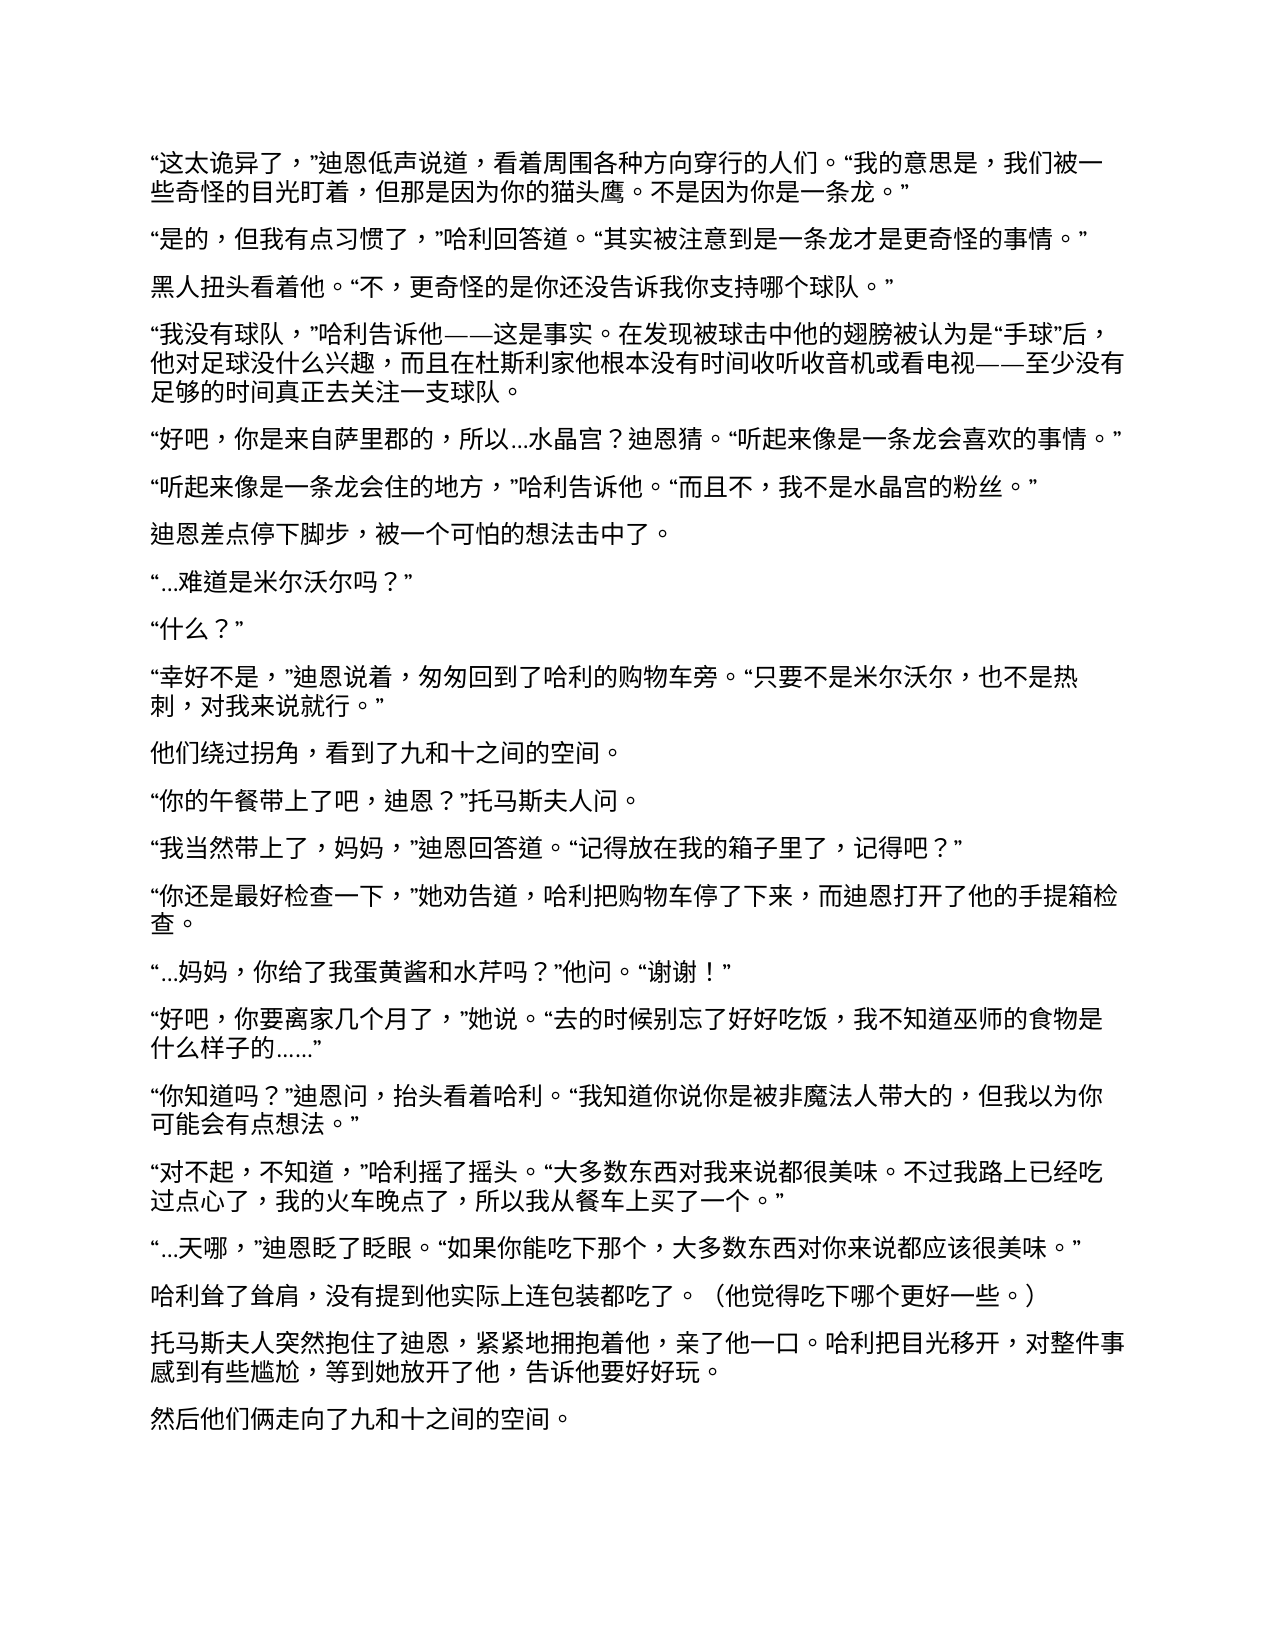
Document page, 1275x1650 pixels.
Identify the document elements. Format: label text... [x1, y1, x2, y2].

text “…难道是米尔沃尔吗？” [150, 569, 1125, 597]
text “这太诡异了，”迪恩低声说道，看着周围各种方向穿行的人们。“我的意思是，我们被一些奇怪的目光盯着，但那是因为你的猫头鹰。不是因为你是一条龙。” [150, 150, 1125, 207]
text “你还是最好检查一下，”她劝告道，哈利把购物车停了下来，而迪恩打开了他的手提箱检查。 [150, 882, 1125, 940]
text 他们绕过拐角，看到了九和十之间的空间。 [150, 740, 1125, 769]
text “幸好不是，”迪恩说着，匆匆回到了哈利的购物车旁。“只要不是米尔沃尔，也不是热刺，对我来说就行。” [150, 664, 1125, 721]
text “听起来像是一条龙会住的地方，”哈利告诉他。“而且不，我不是水晶宫的粉丝。” [150, 474, 1125, 502]
text “我没有球队，”哈利告诉他——这是事实。在发现被球击中他的翅膀被认为是“手球”后，他对足球没什么兴趣，而且在杜斯利家他根本没有时间收听收音机或看电视——至少没有足够的时间真正去关注一支球队。 [150, 321, 1125, 407]
text “你的午餐带上了吧，迪恩？”托马斯夫人问。 [150, 787, 1125, 816]
text “是的，但我有点习惯了，”哈利回答道。“其实被注意到是一条龙才是更奇怪的事情。” [150, 226, 1125, 255]
text 托马斯夫人突然抱住了迪恩，紧紧地拥抱着他，亲了他一口。哈利把目光移开，对整件事感到有些尴尬，等到她放开了他，告诉他要好好玩。 [150, 1330, 1125, 1387]
text “你知道吗？”迪恩问，抬头看着哈利。“我知道你说你是被非魔法人带大的，但我以为你可能会有点想法。” [150, 1082, 1125, 1140]
text 然后他们俩走向了九和十之间的空间。 [150, 1406, 1125, 1435]
text “好吧，你要离家几个月了，”她说。“去的时候别忘了好好吃饭，我不知道巫师的食物是什么样子的……” [150, 1006, 1125, 1064]
text “我当然带上了，妈妈，”迪恩回答道。“记得放在我的箱子里了，记得吧？” [150, 835, 1125, 864]
text “…妈妈，你给了我蛋黄酱和水芹吗？”他问。“谢谢！” [150, 959, 1125, 987]
text 哈利耸了耸肩，没有提到他实际上连包装都吃了。（他觉得吃下哪个更好一些。） [150, 1282, 1125, 1311]
text “对不起，不知道，”哈利摇了摇头。“大多数东西对我来说都很美味。不过我路上已经吃过点心了，我的火车晚点了，所以我从餐车上买了一个。” [150, 1159, 1125, 1216]
text “…天哪，”迪恩眨了眨眼。“如果你能吃下那个，大多数东西对你来说都应该很美味。” [150, 1235, 1125, 1264]
text “什么？” [150, 616, 1125, 645]
text “好吧，你是来自萨里郡的，所以…水晶宫？迪恩猜。“听起来像是一条龙会喜欢的事情。” [150, 426, 1125, 455]
text 迪恩差点停下脚步，被一个可怕的想法击中了。 [150, 521, 1125, 550]
text 黑人扭头看着他。“不，更奇怪的是你还没告诉我你支持哪个球队。” [150, 274, 1125, 302]
